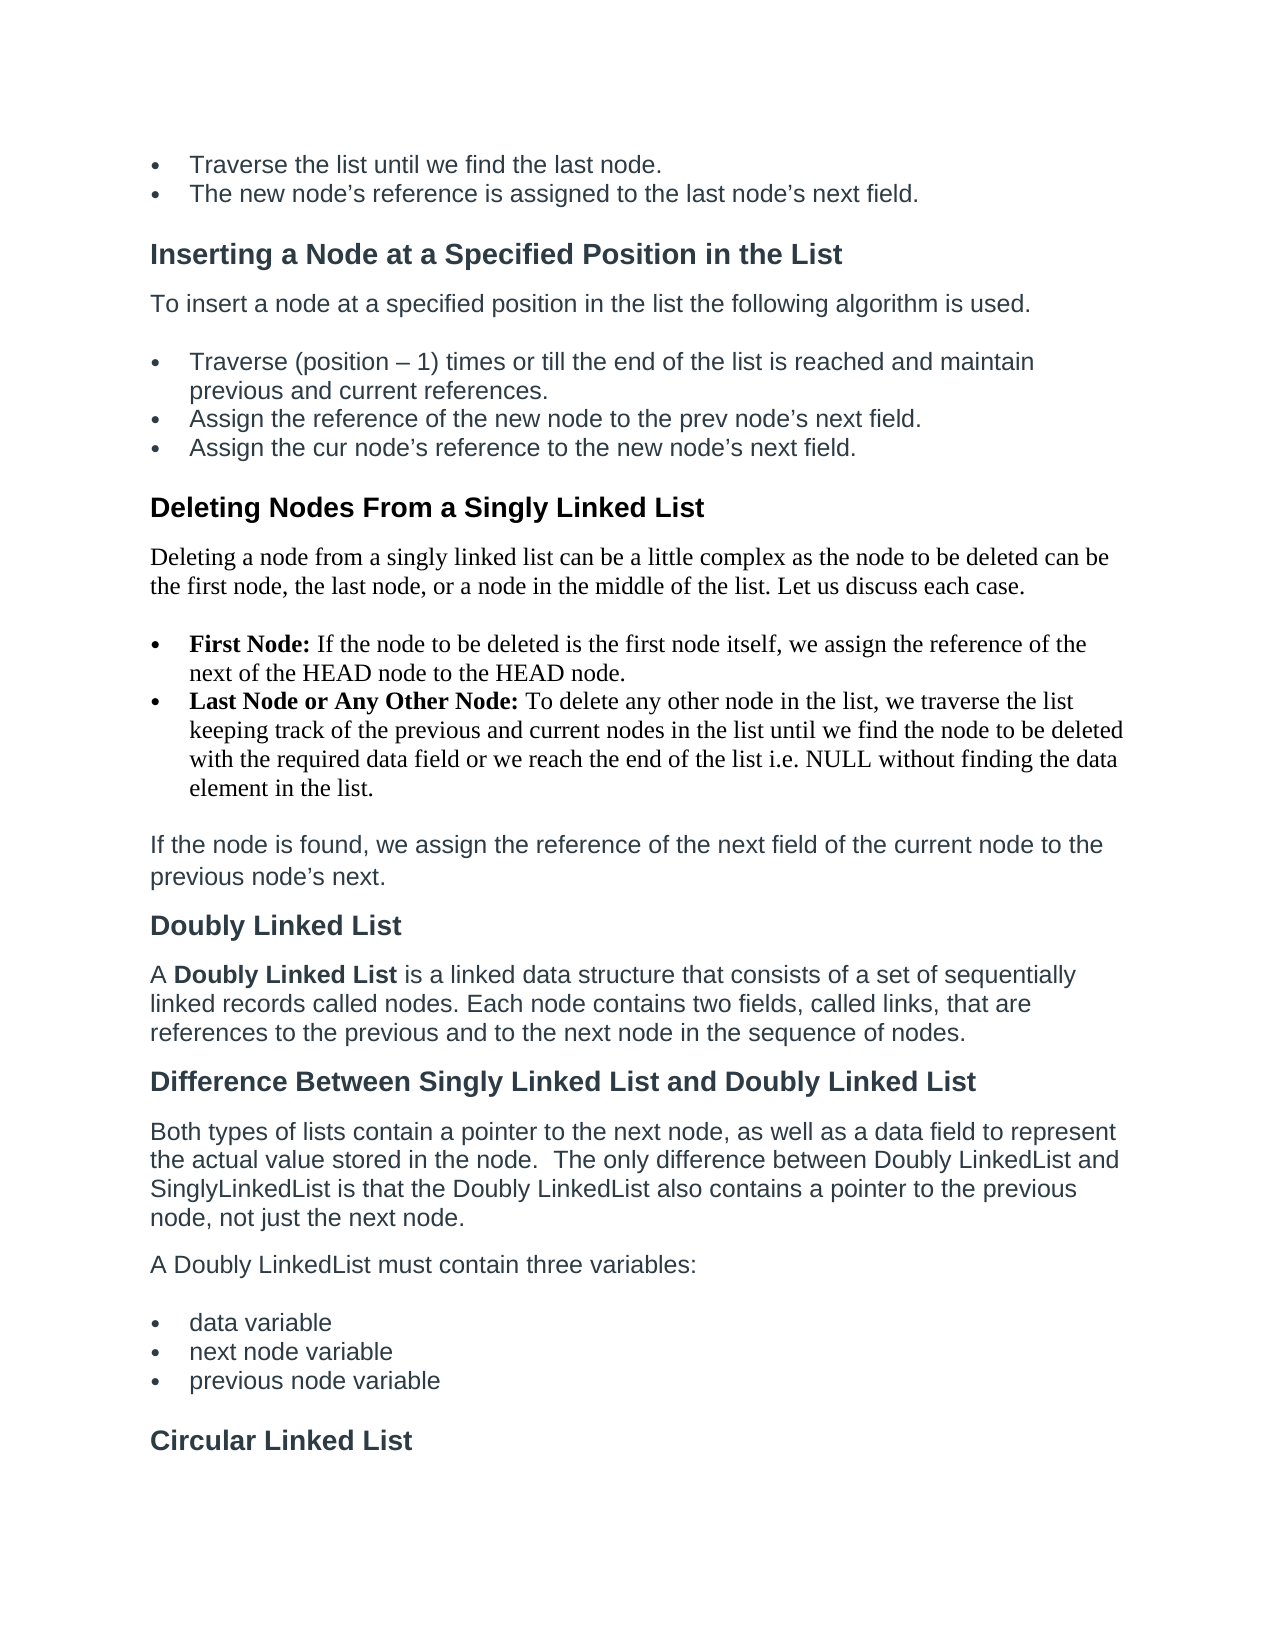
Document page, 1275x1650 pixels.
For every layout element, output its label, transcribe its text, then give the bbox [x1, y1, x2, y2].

list Assign the cur node’s reference to the new node’s next field. [152, 433, 1125, 462]
text Deleting Nodes From a Singly Linked List [150, 491, 1125, 523]
text Difference Between Singly Linked List and Doubly Linked List [150, 1065, 1125, 1098]
text If the node is found, we assign the reference of the next field of the current node to the previous node’s next. [150, 831, 1125, 890]
list Traverse (position – 1) times or till the end of the list is reached and maintain previous and current references. [152, 347, 1125, 404]
text To insert a node at a specified position in the list the following algorithm is used. [150, 289, 1125, 318]
list Traverse the list until we find the last node. [152, 150, 1125, 179]
list Last Node or Any Other Node: To delete any other node in the list, we traverse the list keeping track of the previous and current nodes in the list until we find the node to be deleted with the required data field or we reach the end of the list i.e. NULL without finding the data element in the list. [152, 686, 1125, 801]
text Deleting a node from a singly linked list can be a little complex as the node to be deleted can be the first node, the last node, or a node in the middle of the list. Let us discuss each case. [150, 542, 1125, 600]
list previous node variable [152, 1366, 1125, 1394]
list First Node: If the node to be deleted is the first node itself, we assign the reference of the next of the HEAD node to the HEAD node. [152, 629, 1125, 686]
list data variable [152, 1308, 1125, 1337]
list next node variable [152, 1337, 1125, 1366]
subtitle Doubly Linked List [150, 909, 1125, 942]
text Inserting a Node at a Specified Position in the List [150, 237, 1125, 270]
text Both types of lists contain a pointer to the next node, as well as a data field to represent the actual value stored in the node. The only difference between Doubly LinkedList and SinglyLinkedList is that the Doubly LinkedList also contains a pointer to the previous node, not just the next node. [150, 1117, 1125, 1232]
text A Doubly LinkedList must contain three variables: [150, 1250, 1125, 1279]
subtitle Circular Linked List [150, 1424, 1125, 1456]
list The new node’s reference is assigned to the last node’s next field. [152, 179, 1125, 207]
text A Doubly Linked List is a linked data structure that consists of a set of sequentially linked records called nodes. Each node contains two fields, called links, that are references to the previous and to the next node in the sequence of nodes. [150, 960, 1125, 1047]
list Assign the reference of the new node to the prev node’s next field. [152, 404, 1125, 433]
